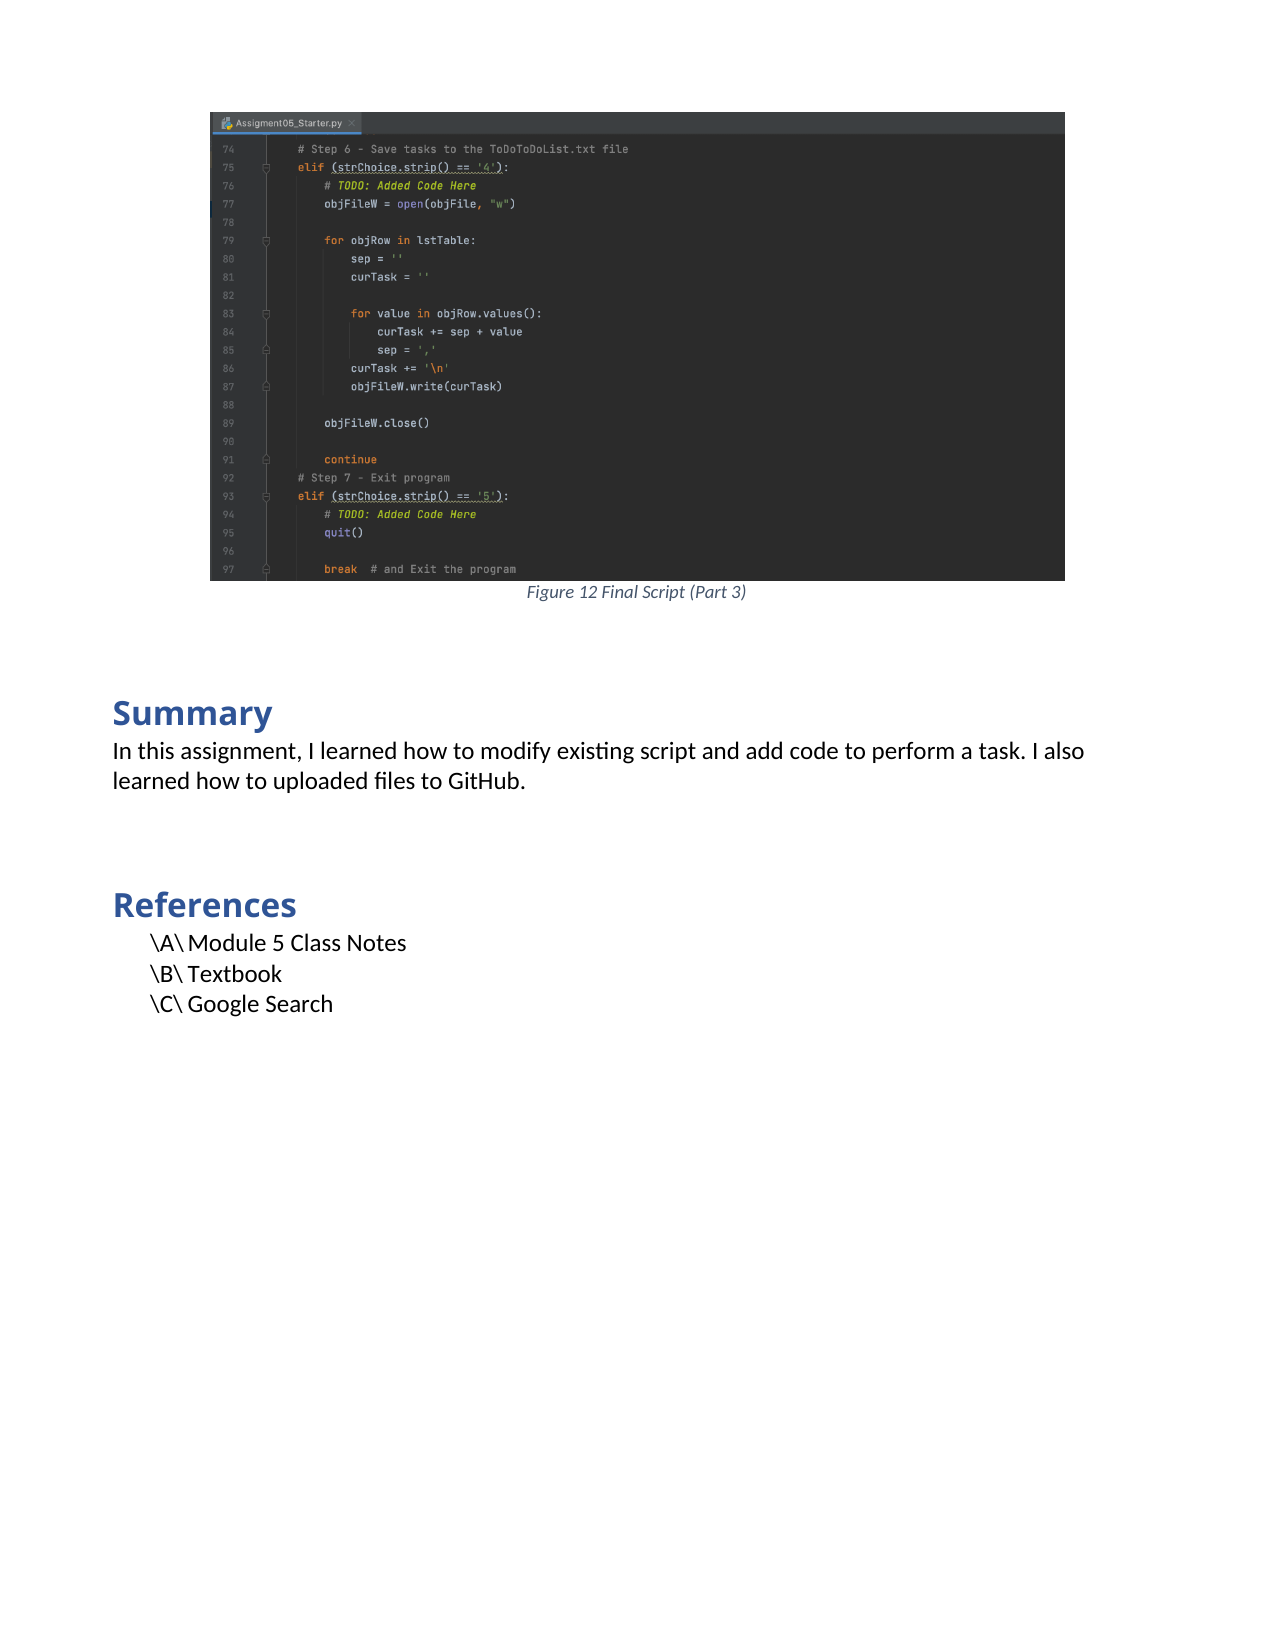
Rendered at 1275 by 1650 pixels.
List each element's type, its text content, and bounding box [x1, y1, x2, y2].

text Figure 12 Final Script (Part 3) [112, 581, 1162, 603]
subtitle Summary [112, 689, 1162, 735]
list Textbook [150, 958, 1162, 988]
text In this assignment, I learned how to modify existing script and add code to perform a task. I also learned how to uploaded files to GitHub. [112, 735, 1162, 796]
list Google Search [150, 988, 1162, 1019]
list Module 5 Class Notes [150, 927, 1162, 958]
subtitle References [112, 882, 1162, 927]
picture [210, 112, 1065, 581]
